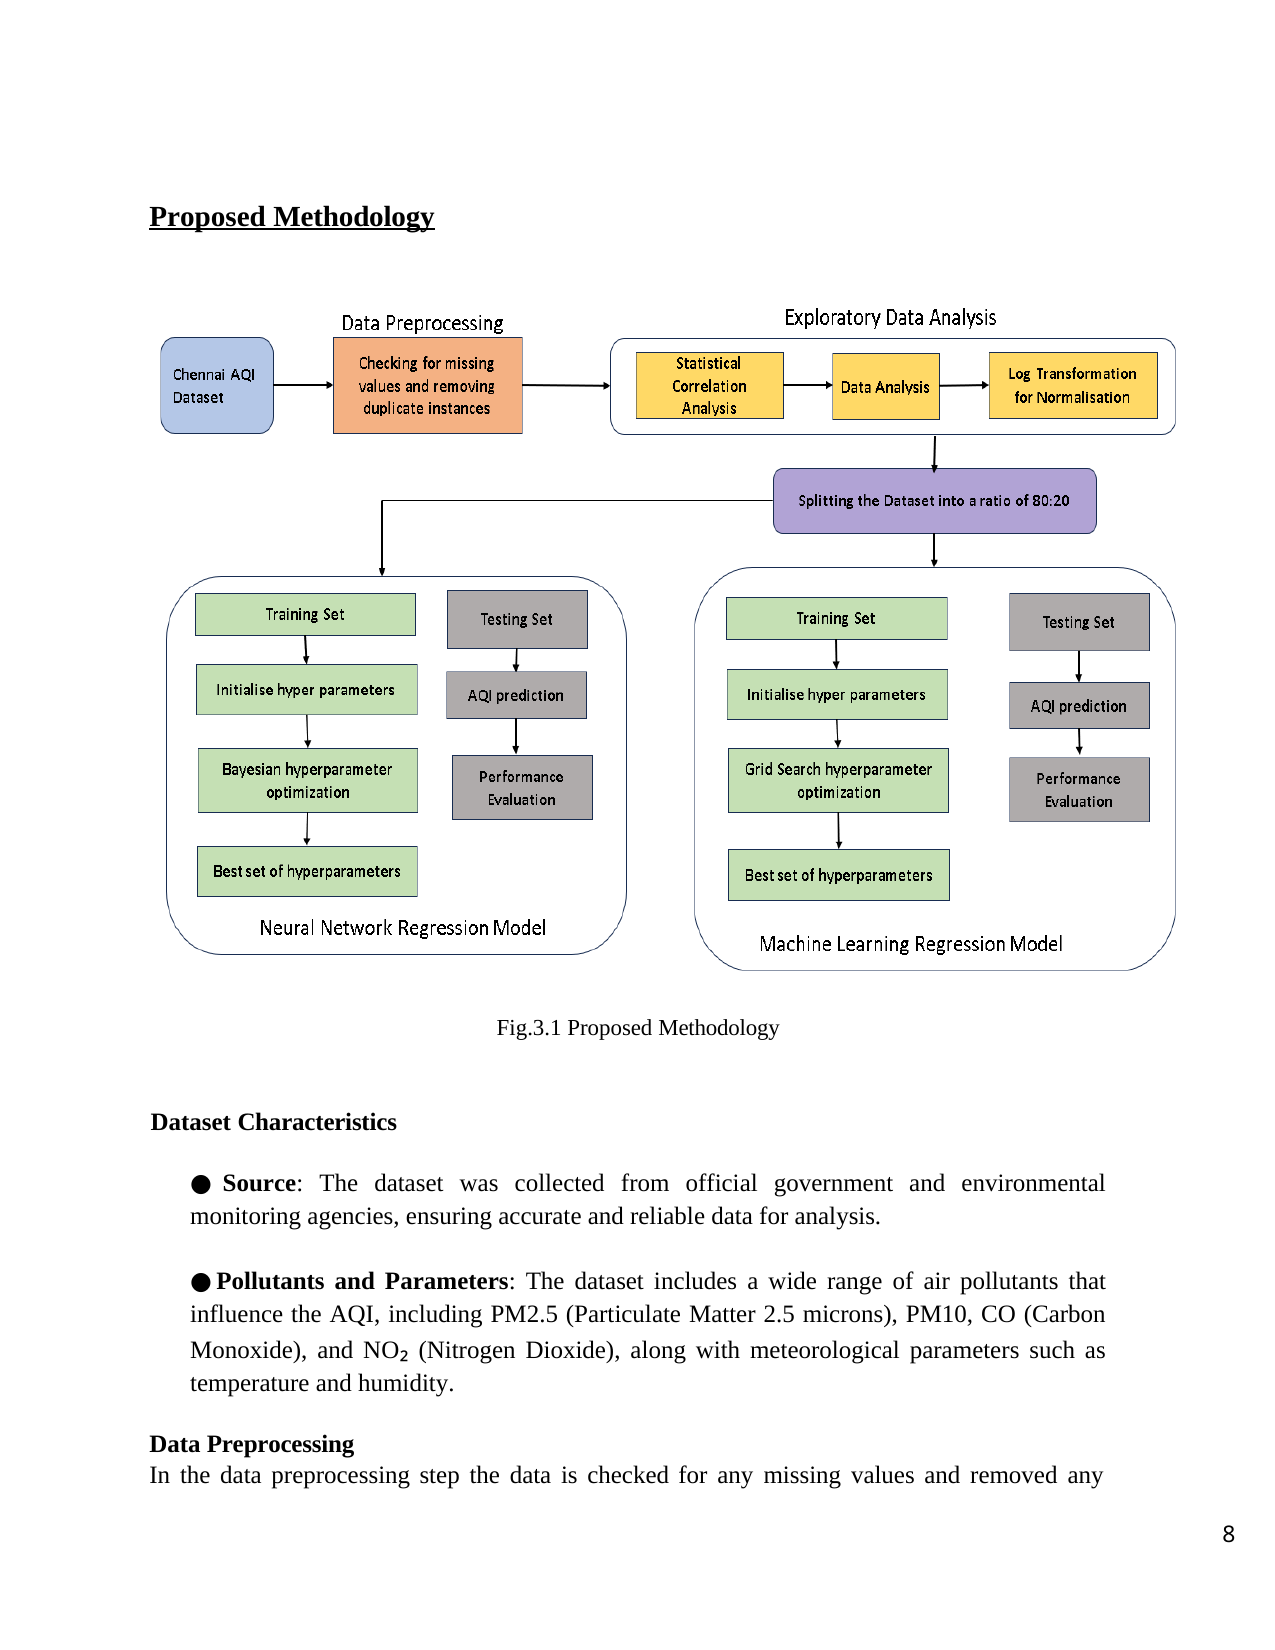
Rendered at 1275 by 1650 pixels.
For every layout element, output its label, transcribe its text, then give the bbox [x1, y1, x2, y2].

subtitle Data Preprocessing [149, 1429, 1275, 1458]
subtitle Proposed Methodology [149, 199, 1275, 233]
text Fig.3.1 Proposed Methodology [496, 1014, 1275, 1040]
list Pollutants and Parameters: The dataset includes a wide range of air pollutants that influence the AQI, including PM2.5 (Particulate Matter 2.5 microns), PM10, CO (Carbon Monoxide), and NO₂ (Nitrogen Dioxide), along with meteorological parameters such as temperature and humidity. [190, 1262, 1107, 1397]
picture [160, 308, 1176, 971]
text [149, 1460, 1143, 1489]
subtitle Dataset Characteristics [150, 1107, 1275, 1136]
list Source: The dataset was collected from official government and environmental monitoring agencies, ensuring accurate and reliable data for analysis. [190, 1164, 1106, 1230]
